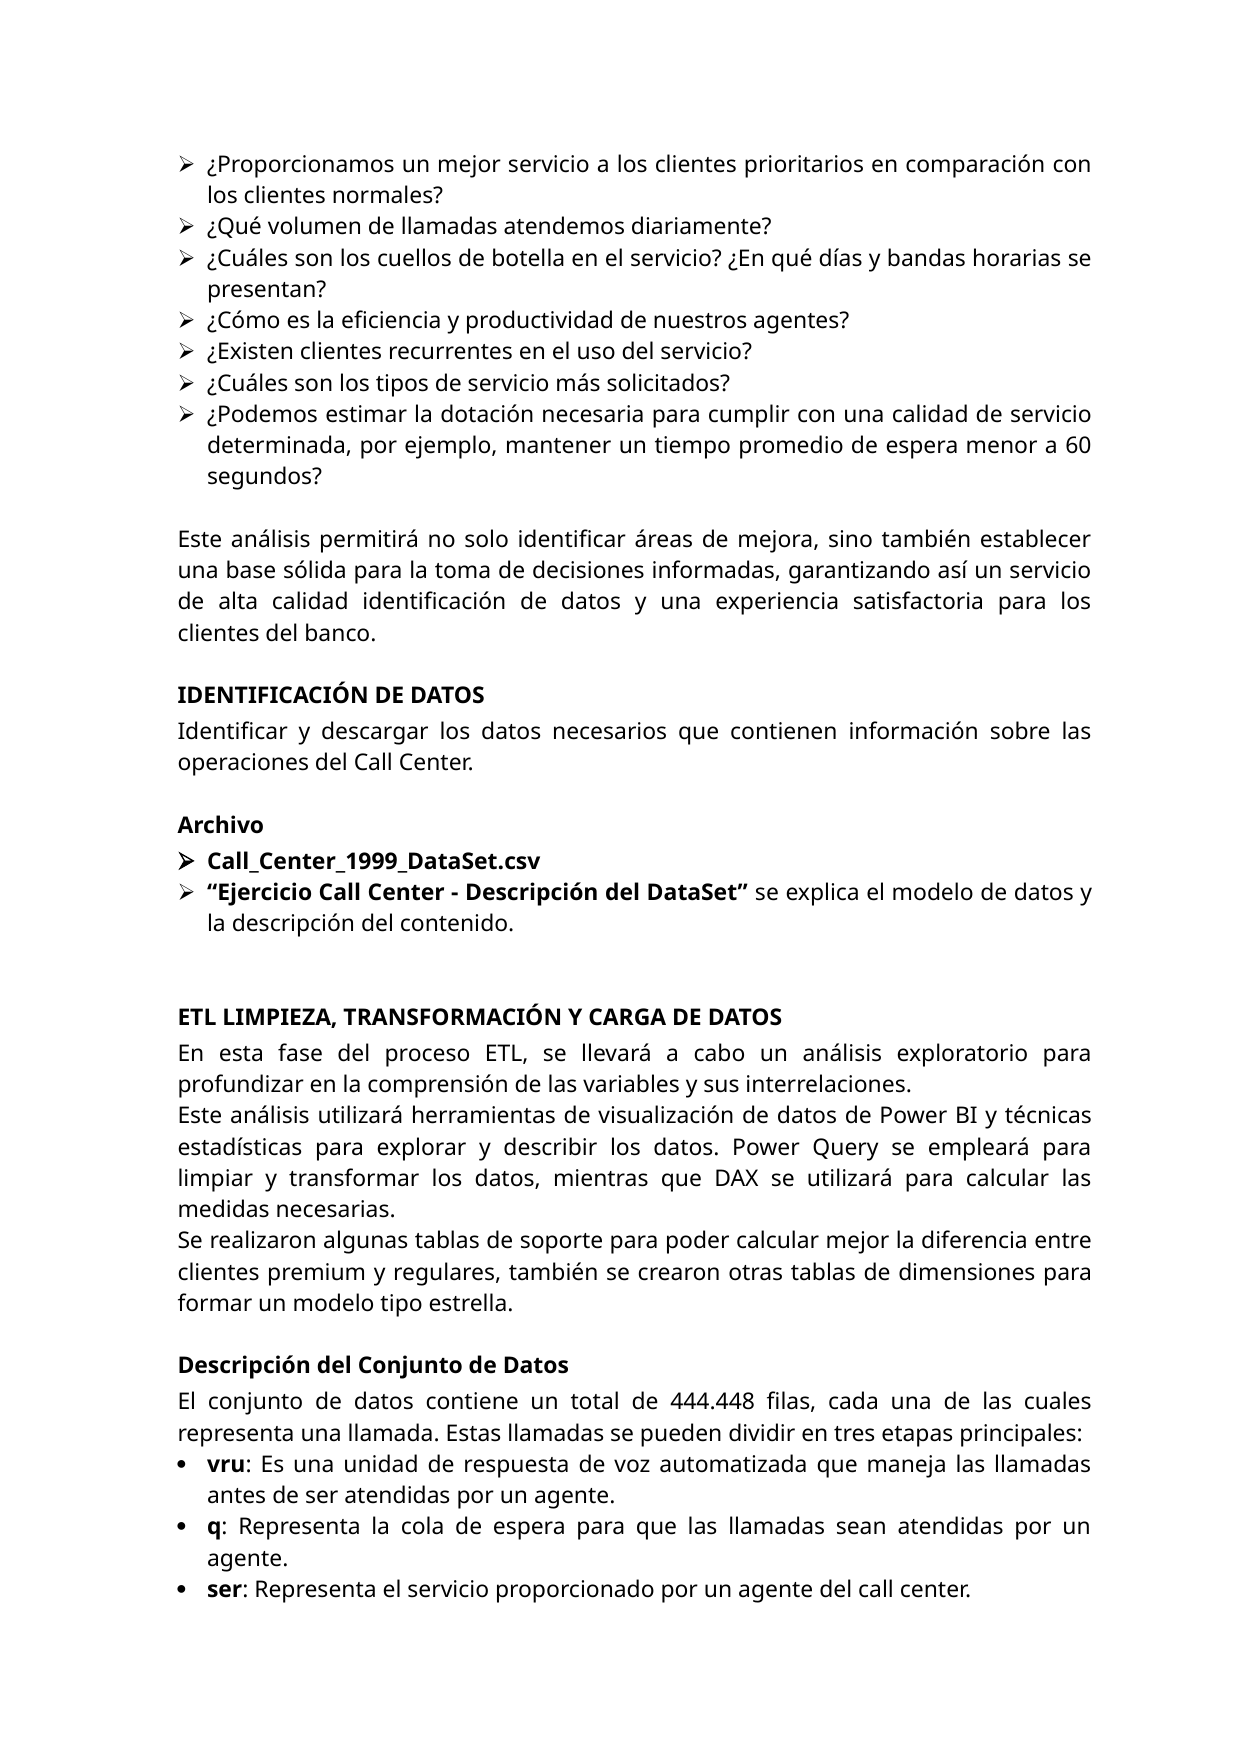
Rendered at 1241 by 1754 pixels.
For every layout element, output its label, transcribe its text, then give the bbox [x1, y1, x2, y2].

list ¿Existen clientes recurrentes en el uso del servicio? [177, 335, 1092, 366]
text El conjunto de datos contiene un total de 444.448 filas, cada una de las cuales representa una llamada. Estas llamadas se pueden dividir en tres etapas principales: [177, 1385, 1092, 1448]
text Archivo [177, 809, 1092, 840]
list Call_Center_1999_DataSet.csv [177, 844, 1092, 876]
text Se realizaron algunas tablas de soporte para poder calcular mejor la diferencia entre clientes premium y regulares, también se crearon otras tablas de dimensiones para formar un modelo tipo estrella. [177, 1224, 1092, 1318]
text IDENTIFICACIÓN DE DATOS [177, 679, 1092, 710]
list ser: Representa el servicio proporcionado por un agente del call center. [177, 1573, 1092, 1604]
text Identificar y descargar los datos necesarios que contienen información sobre las operaciones del Call Center. [177, 715, 1092, 777]
list ¿Cuáles son los cuellos de botella en el servicio? ¿En qué días y bandas horarias se presentan? [177, 241, 1092, 304]
list ¿Cómo es la eficiencia y productividad de nuestros agentes? [177, 304, 1092, 335]
list ¿Proporcionamos un mejor servicio a los clientes prioritarios en comparación con los clientes normales? [177, 148, 1092, 210]
text Descripción del Conjunto de Datos [177, 1349, 1092, 1381]
list ¿Qué volumen de llamadas atendemos diariamente? [177, 210, 1092, 241]
text Este análisis utilizará herramientas de visualización de datos de Power BI y técnicas estadísticas para explorar y describir los datos. Power Query se empleará para limpiar y transformar los datos, mientras que DAX se utilizará para calcular las medidas necesarias. [177, 1099, 1092, 1224]
text ETL LIMPIEZA, TRANSFORMACIÓN Y CARGA DE DATOS [177, 1001, 1092, 1032]
text En esta fase del proceso ETL, se llevará a cabo un análisis exploratorio para profundizar en la comprensión de las variables y sus interrelaciones. [177, 1037, 1092, 1099]
list ¿Podemos estimar la dotación necesaria para cumplir con una calidad de servicio determinada, por ejemplo, mantener un tiempo promedio de espera menor a 60 segundos? [177, 398, 1092, 491]
list vru: Es una unidad de respuesta de voz automatizada que maneja las llamadas antes de ser atendidas por un agente. [177, 1448, 1092, 1510]
text Este análisis permitirá no solo identificar áreas de mejora, sino también establecer una base sólida para la toma de decisiones informadas, garantizando así un servicio de alta calidad identificación de datos y una experiencia satisfactoria para los clientes del banco. [177, 523, 1092, 648]
list ¿Cuáles son los tipos de servicio más solicitados? [177, 366, 1092, 398]
list q: Representa la cola de espera para que las llamadas sean atendidas por un agente. [177, 1510, 1092, 1573]
list “Ejercicio Call Center - Descripción del DataSet” se explica el modelo de datos y la descripción del contenido. [177, 876, 1092, 938]
